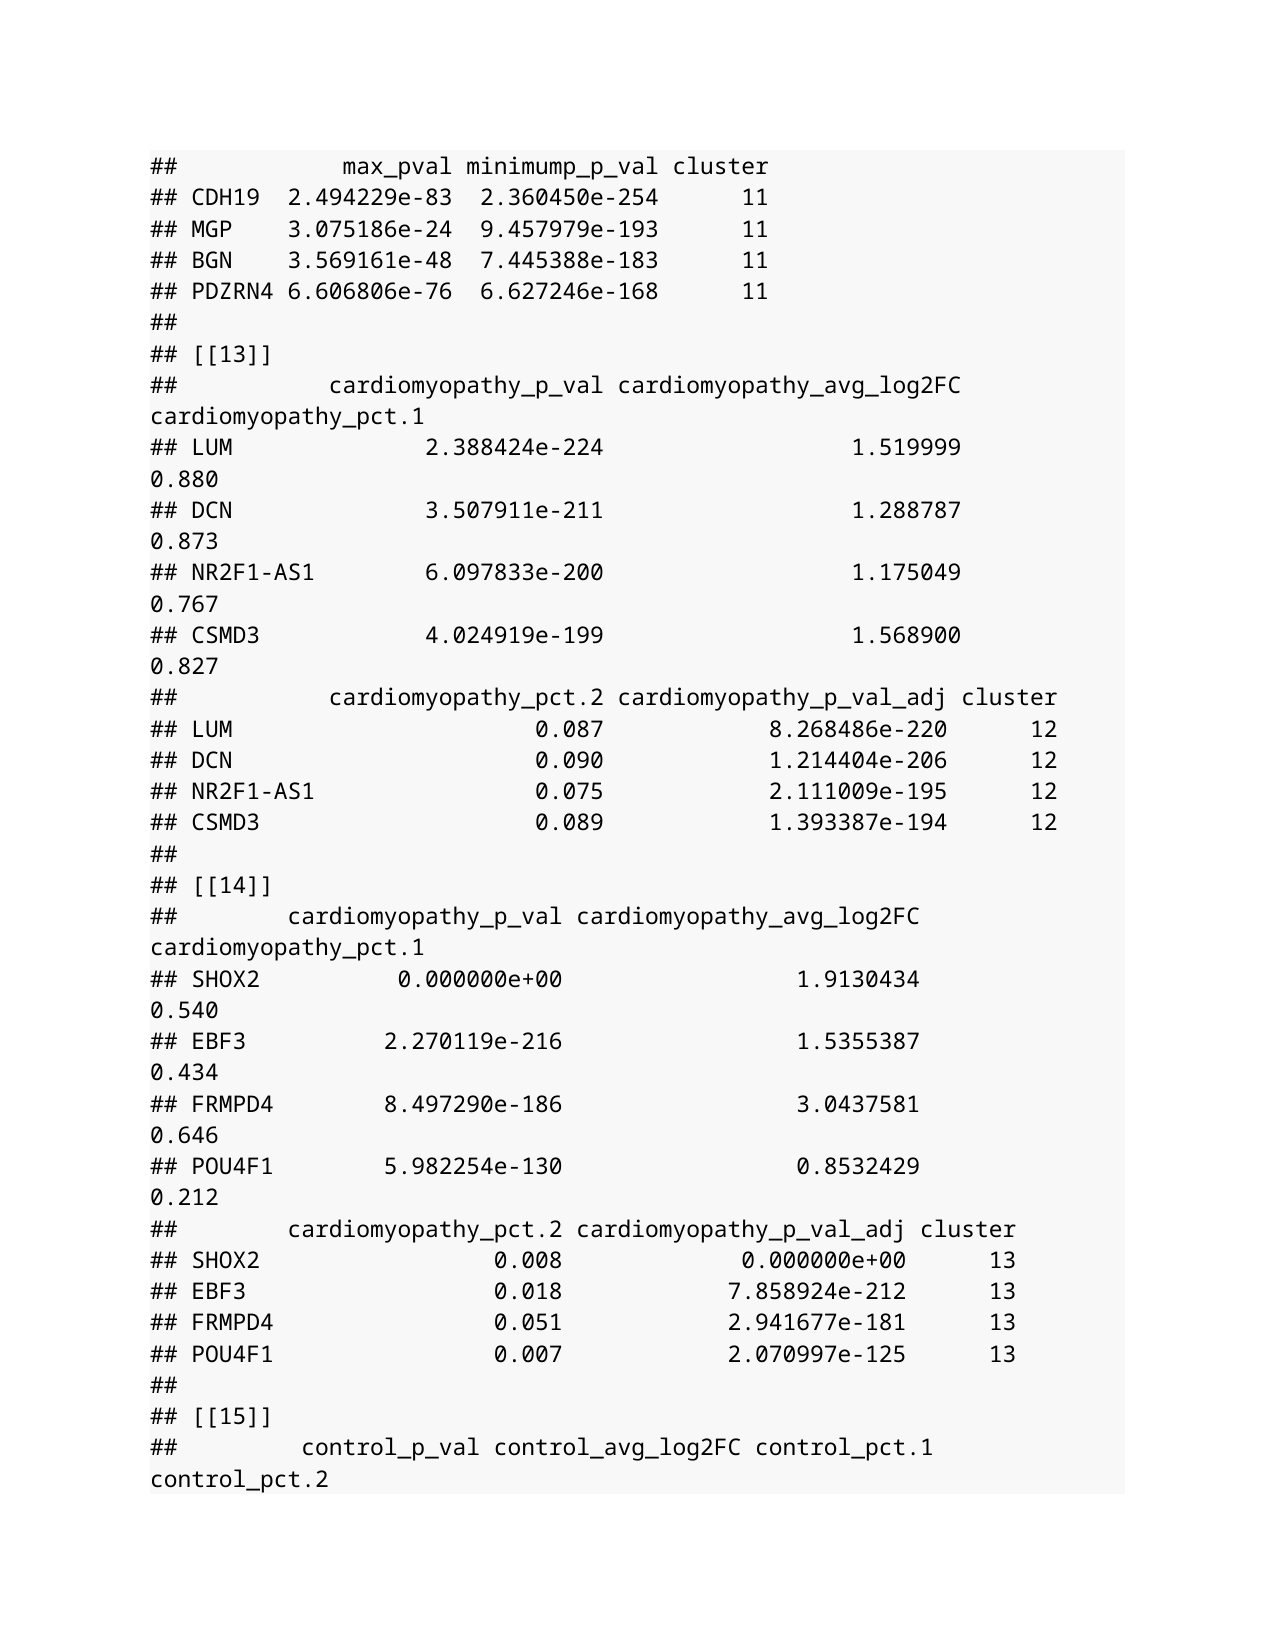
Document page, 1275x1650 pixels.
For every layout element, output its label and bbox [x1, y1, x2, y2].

text [150, 150, 1125, 1494]
